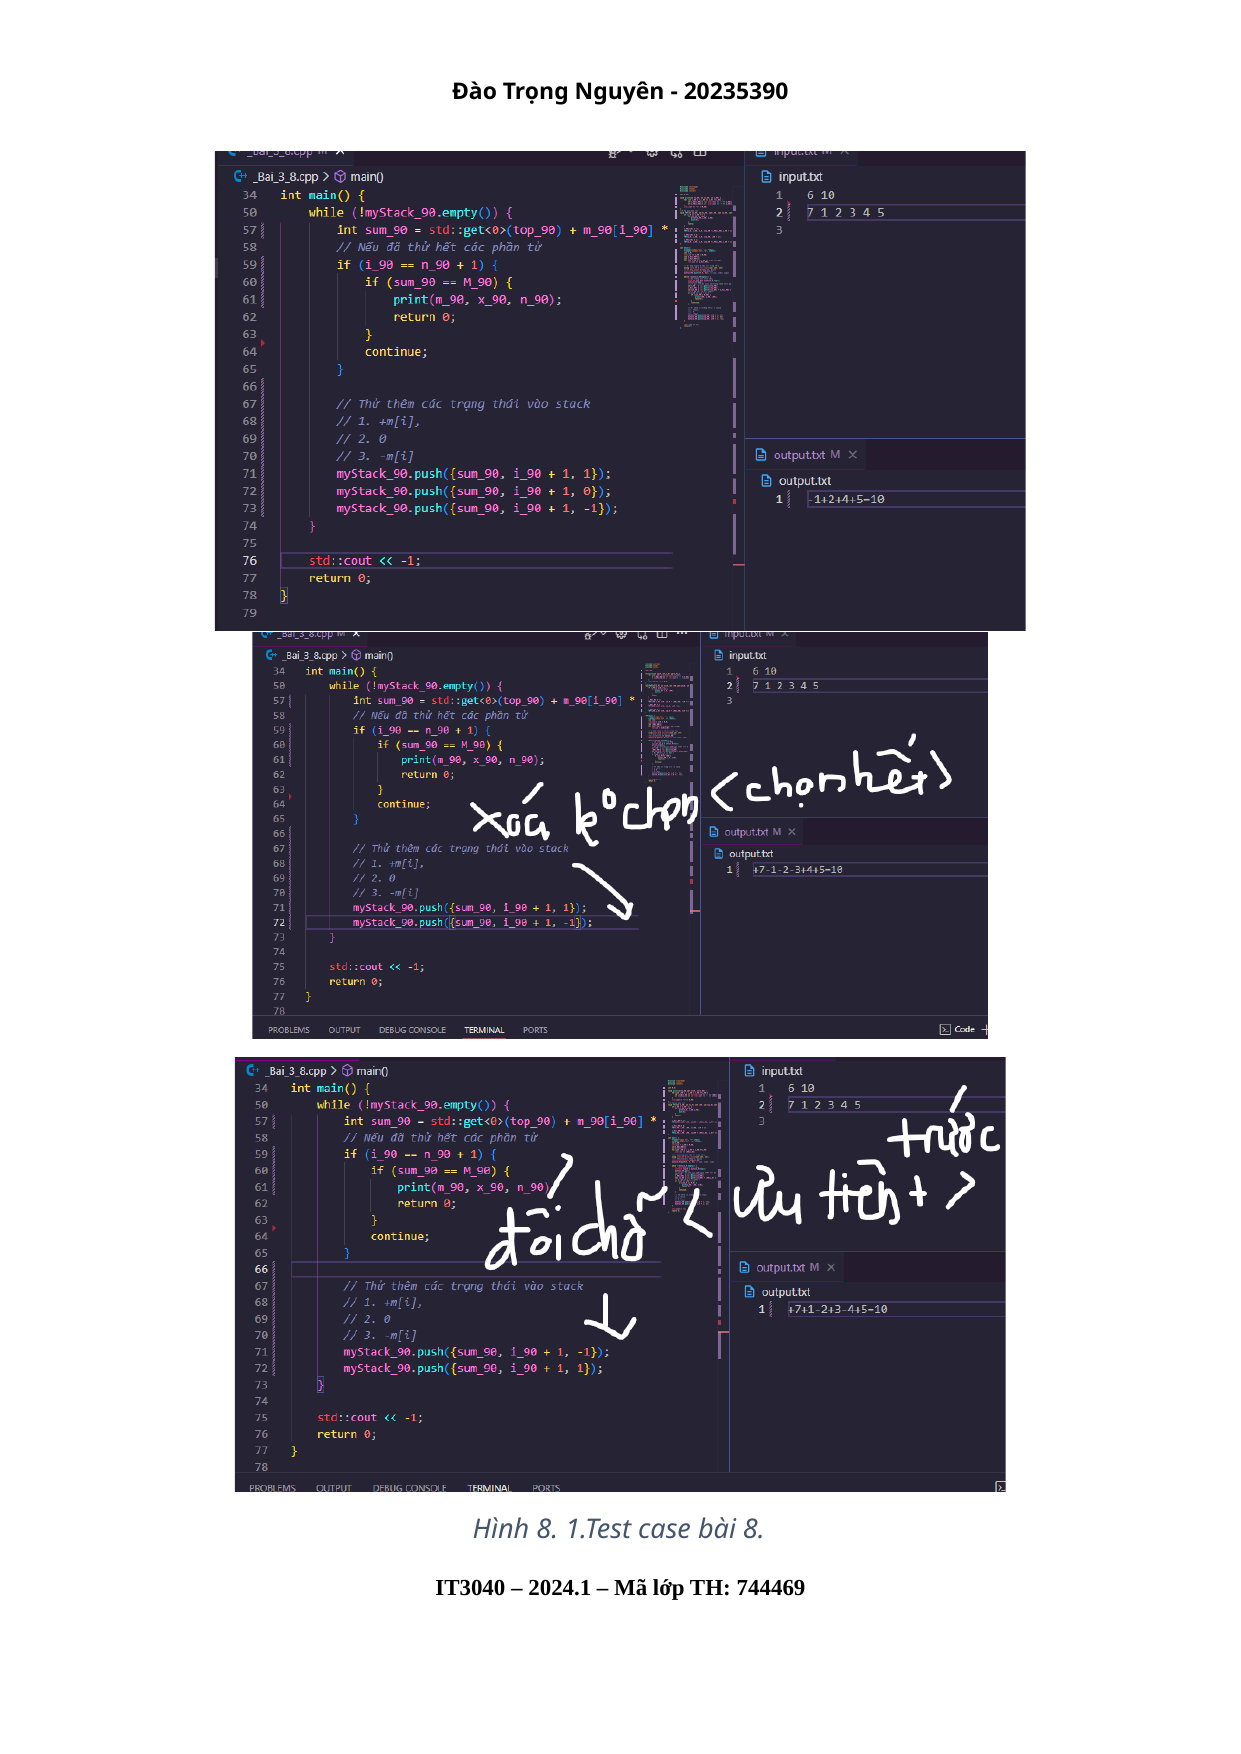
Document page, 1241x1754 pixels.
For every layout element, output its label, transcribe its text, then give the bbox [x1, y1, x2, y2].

picture [252, 632, 988, 1039]
picture [214, 151, 1026, 631]
text Hình 8. 1.Test case bài 8. [150, 1510, 1090, 1547]
picture [234, 1057, 1006, 1492]
